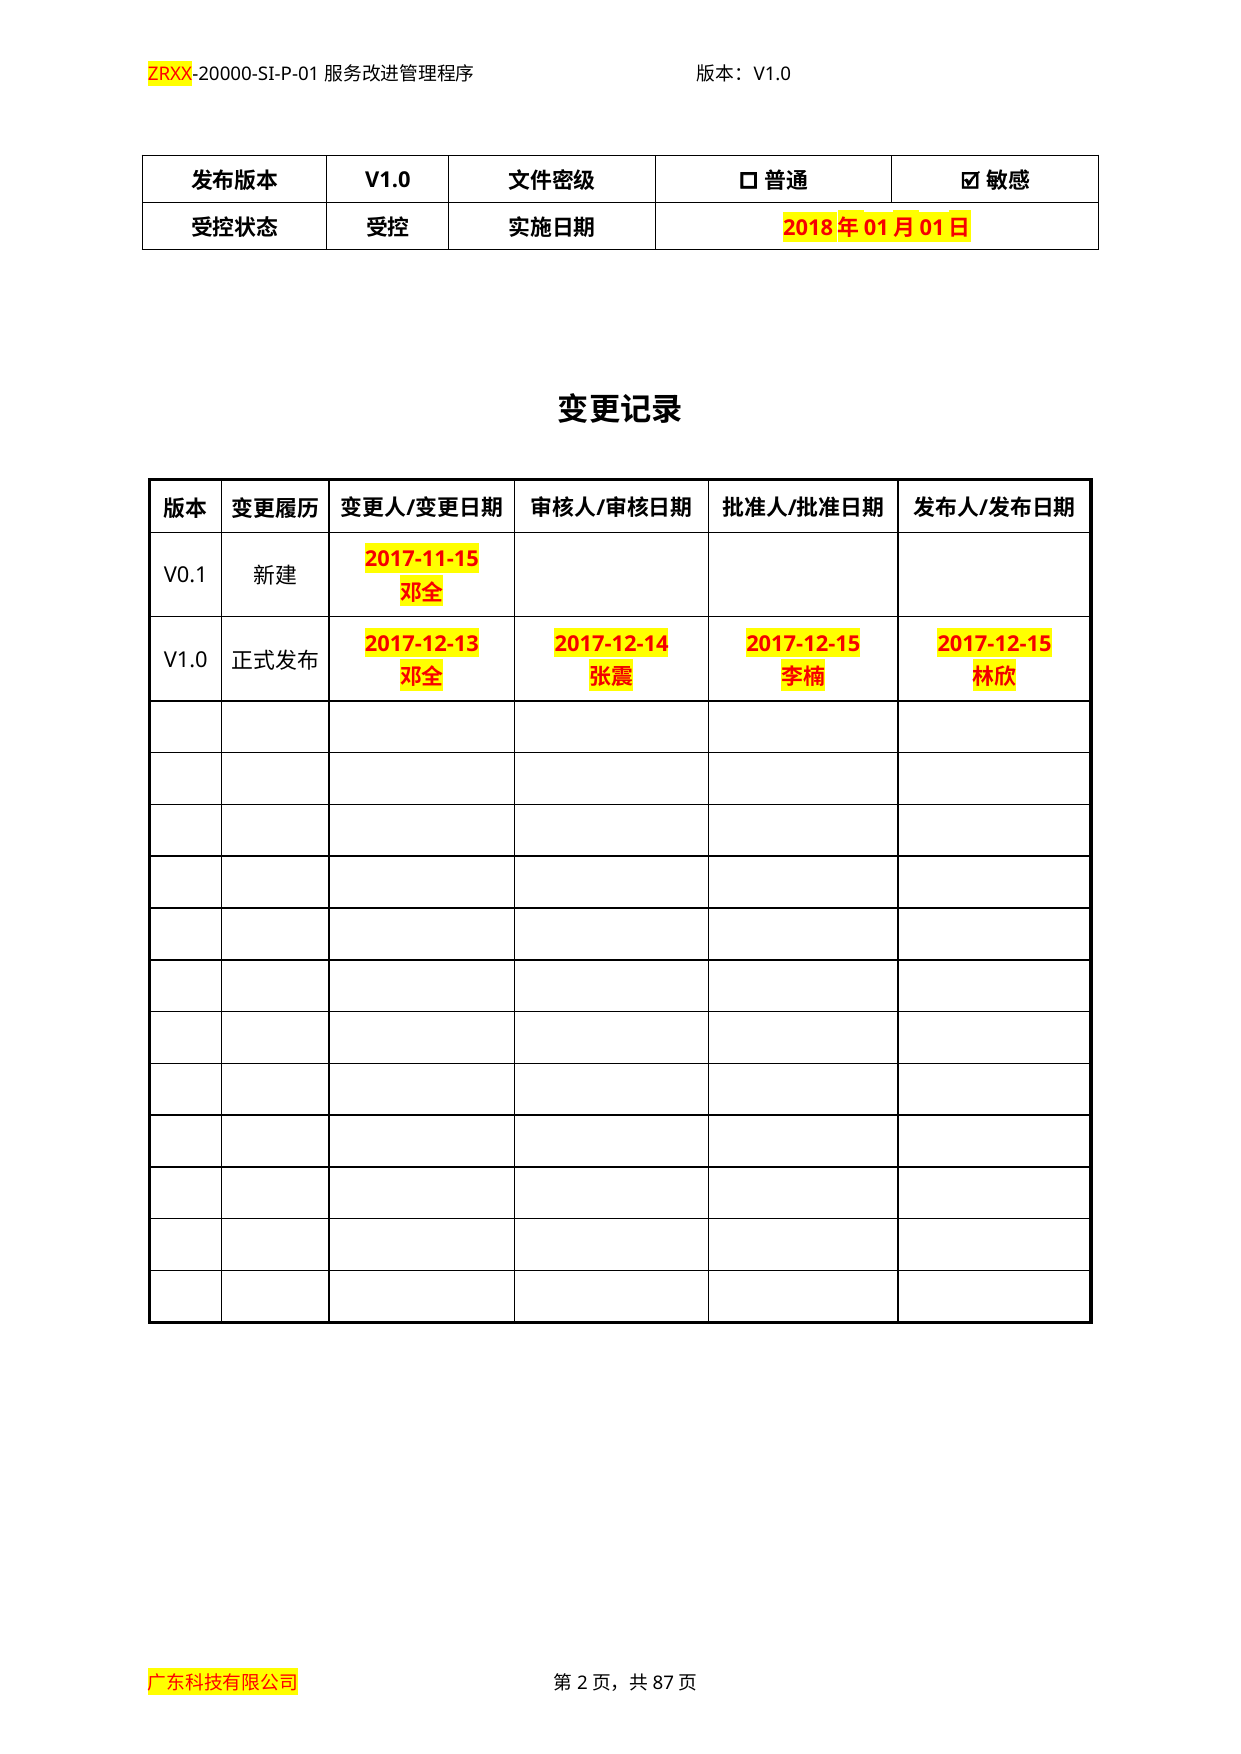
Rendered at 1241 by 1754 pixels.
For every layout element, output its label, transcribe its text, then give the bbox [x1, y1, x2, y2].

table_cell [330, 1168, 514, 1218]
table_cell [330, 1012, 514, 1062]
table_cell [515, 1271, 708, 1321]
table_cell 2017-12-13 邓全 [330, 617, 514, 700]
table_cell [899, 1012, 1089, 1062]
table_cell [899, 857, 1089, 907]
table_cell 实施日期 [449, 203, 655, 249]
table_cell [222, 1219, 328, 1269]
table_cell [330, 961, 514, 1011]
table_header 发布版本 [143, 156, 326, 202]
table_cell 正式发布 [222, 617, 328, 700]
table_cell [709, 857, 897, 907]
table_cell [515, 702, 708, 752]
table_cell 2017-12-14 张震 [515, 617, 708, 700]
table_cell 受控 [327, 203, 448, 249]
table_cell [151, 1168, 221, 1218]
table_cell [330, 1219, 514, 1269]
table_cell [709, 533, 897, 616]
table_cell [515, 1116, 708, 1166]
table_cell [151, 1219, 221, 1269]
table_cell [222, 1271, 328, 1321]
table_cell [709, 961, 897, 1011]
table_header 普通 [656, 156, 891, 202]
table_header 版本 [151, 481, 221, 531]
table_cell [151, 1271, 221, 1321]
table_cell [222, 753, 328, 803]
table_cell [222, 909, 328, 959]
table_cell [899, 1116, 1089, 1166]
table_cell [222, 1012, 328, 1062]
table_cell [330, 857, 514, 907]
table_cell [709, 1219, 897, 1269]
table_cell 2017-12-15 林欣 [899, 617, 1089, 700]
table_header 发布人/发布日期 [899, 481, 1089, 531]
table_cell [151, 753, 221, 803]
table_cell [515, 1219, 708, 1269]
table_cell [709, 702, 897, 752]
table_header V1.0 [327, 156, 448, 202]
table_cell [222, 702, 328, 752]
table_cell [151, 857, 221, 907]
table_cell [709, 1064, 897, 1114]
table_cell [709, 753, 897, 803]
table_cell [515, 857, 708, 907]
table_cell [709, 1271, 897, 1321]
table_cell [709, 909, 897, 959]
table_cell [899, 702, 1089, 752]
table_cell [709, 805, 897, 855]
table_cell [709, 1116, 897, 1166]
table_cell [515, 909, 708, 959]
table_cell [330, 753, 514, 803]
table_header 审核人/审核日期 [515, 481, 708, 531]
table_cell [151, 805, 221, 855]
table_cell [222, 805, 328, 855]
table_cell [151, 1012, 221, 1062]
table_header 文件密级 [449, 156, 655, 202]
table_cell [330, 909, 514, 959]
table_cell [899, 753, 1089, 803]
table_cell [515, 1064, 708, 1114]
table_cell [151, 909, 221, 959]
table_cell [151, 702, 221, 752]
table_cell [222, 1168, 328, 1218]
table_cell 2017-12-15 李楠 [709, 617, 897, 700]
table_cell [899, 805, 1089, 855]
table_cell [709, 1012, 897, 1062]
text 变更记录 [148, 384, 1092, 429]
table_cell [151, 1064, 221, 1114]
table_cell [899, 1168, 1089, 1218]
table_cell [515, 1168, 708, 1218]
table_cell [330, 1271, 514, 1321]
table_cell [330, 702, 514, 752]
table_cell 受控状态 [143, 203, 326, 249]
table_cell [151, 961, 221, 1011]
table_header 变更人/变更日期 [330, 481, 514, 531]
table_cell [709, 1168, 897, 1218]
table_cell [899, 1064, 1089, 1114]
table_cell [151, 1116, 221, 1166]
table_cell [515, 753, 708, 803]
table_header 敏感 [892, 156, 1098, 202]
table_cell [899, 909, 1089, 959]
table_cell 2018年01月01日 [656, 203, 1098, 249]
table_cell 2017-11-15 邓全 [330, 533, 514, 616]
table_cell [330, 805, 514, 855]
table_header 批准人/批准日期 [709, 481, 897, 531]
table_cell [899, 533, 1089, 616]
table_cell [222, 1064, 328, 1114]
table_cell [899, 1271, 1089, 1321]
table_cell [515, 805, 708, 855]
table_cell V1.0 [151, 617, 221, 700]
table_cell [222, 1116, 328, 1166]
table_cell [330, 1064, 514, 1114]
table_cell 新建 [222, 533, 328, 616]
table_cell [515, 1012, 708, 1062]
table_header 变更履历 [222, 481, 328, 531]
table_cell [515, 961, 708, 1011]
table_cell V0.1 [151, 533, 221, 616]
table_cell [515, 533, 708, 616]
table_cell [899, 961, 1089, 1011]
table_cell [330, 1116, 514, 1166]
table_cell [222, 961, 328, 1011]
table_cell [222, 857, 328, 907]
table_cell [899, 1219, 1089, 1269]
